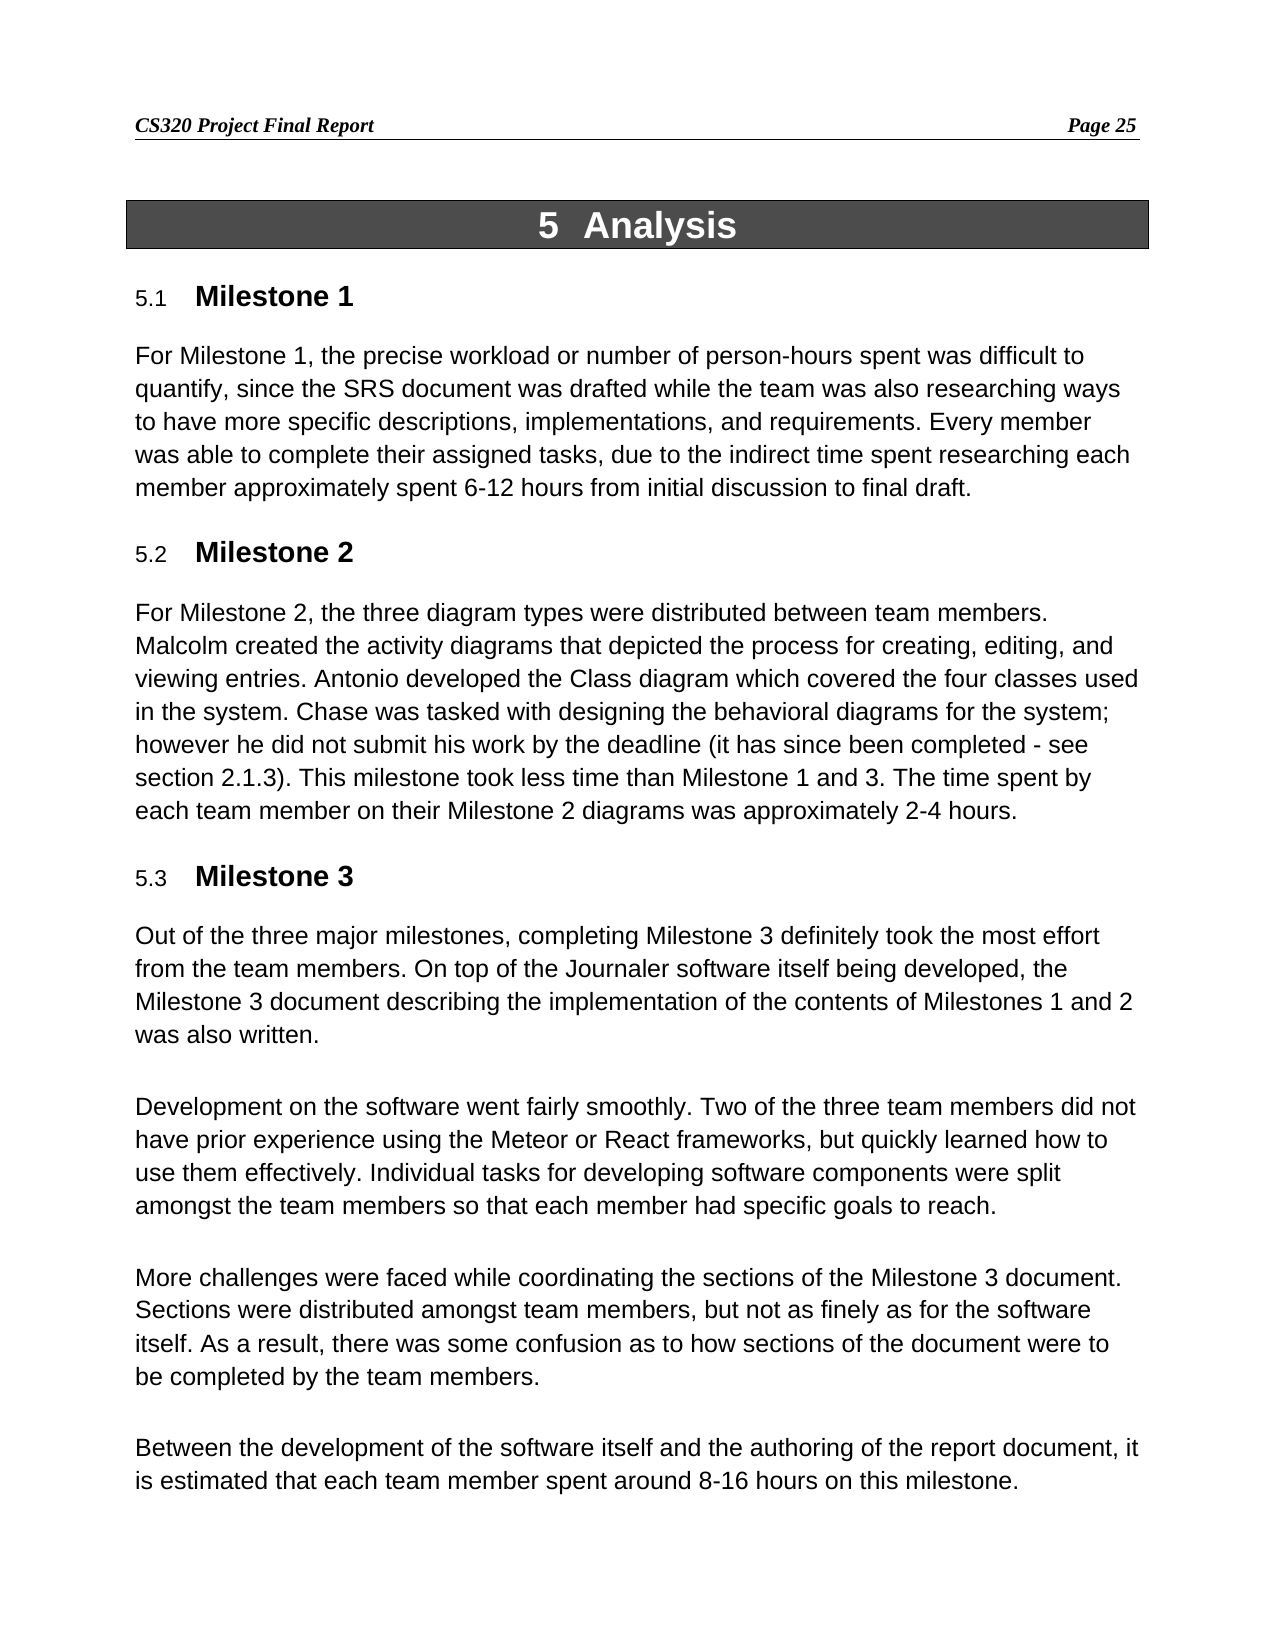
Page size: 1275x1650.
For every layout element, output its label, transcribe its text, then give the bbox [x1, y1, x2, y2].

subtitle Milestone 2 [135, 536, 1140, 569]
text Out of the three major milestones, completing Milestone 3 definitely took the most effort from the team members. On top of the Journaler software itself being developed, the Milestone 3 document describing the implementation of the contents of Milestones 1 and 2 was also written. [135, 921, 1140, 1049]
text Development on the software went fairly smoothly. Two of the three team members did not have prior experience using the Meteor or React frameworks, but quickly learned how to use them effectively. Individual tasks for developing software components were split amongst the team members so that each member had specific goals to reach. [135, 1092, 1140, 1220]
text More challenges were faced while coordinating the sections of the Milestone 3 document. Sections were distributed amongst team members, but not as finely as for the software itself. As a result, there was some confusion as to how sections of the document were to be completed by the team members. [135, 1262, 1140, 1390]
text For Milestone 1, the precise workload or number of person-hours spent was difficult to quantify, since the SRS document was drafted while the team was also researching ways to have more specific descriptions, implementations, and requirements. Every member was able to complete their assigned tasks, due to the indirect time spent researching each member approximately spent 6-12 hours from initial discussion to final draft. [135, 341, 1140, 502]
text Between the development of the software itself and the authoring of the report document, it is estimated that each team member spent around 8-16 hours on this milestone. [135, 1433, 1140, 1495]
subtitle Milestone 1 [135, 278, 1140, 312]
subtitle Milestone 3 [135, 858, 1140, 892]
text For Milestone 2, the three diagram types were distributed between team members. Malcolm created the activity diagrams that depicted the process for creating, editing, and viewing entries. Antonio developed the Class diagram which covered the four classes used in the system. Chase was tasked with designing the behavioral diagrams for the system; however he did not submit his work by the deadline (it has since been completed - see section 2.1.3). This milestone took less time than Milestone 1 and 3. The time spent by each team member on their Milestone 2 diagrams was approximately 2-4 hours. [135, 598, 1140, 825]
subtitle Analysis [127, 201, 1148, 248]
